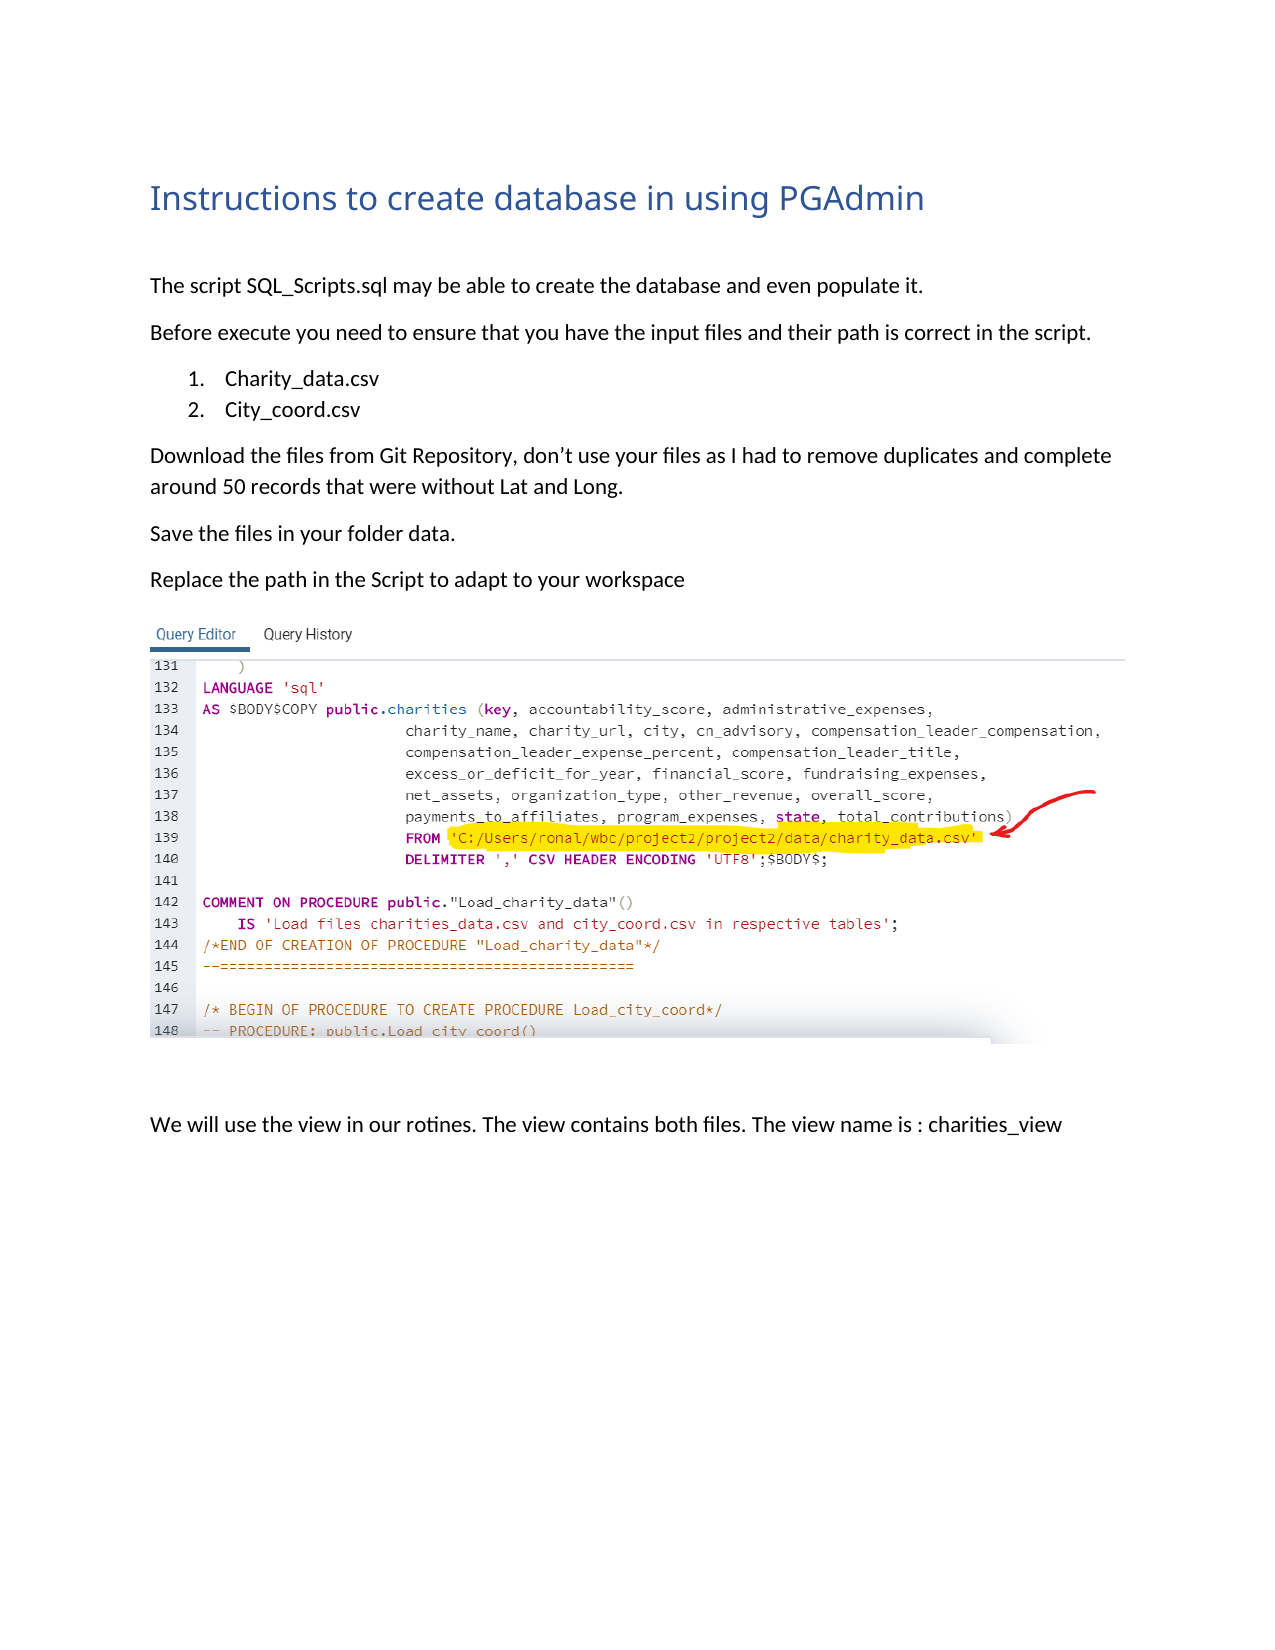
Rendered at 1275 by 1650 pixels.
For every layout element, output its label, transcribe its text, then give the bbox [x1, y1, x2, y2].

subtitle Instructions to create database in using PGAdmin [150, 175, 1125, 220]
text Before execute you need to ensure that you have the input files and their path is correct in the script. [150, 318, 1125, 346]
list City_coord.csv [187, 395, 1125, 423]
text Download the files from Git Repository, don’t use your files as I had to remove duplicates and complete around 50 records that were without Lat and Long. [150, 442, 1125, 500]
text We will use the view in our rotines. The view contains both files. The view name is : charities_view [150, 1110, 1125, 1138]
text Save the files in your folder data. [150, 519, 1125, 547]
text Replace the path in the Script to adapt to your workspace [150, 566, 1125, 594]
text The script SQL_Scripts.sql may be able to create the database and even populate it. [150, 271, 1125, 299]
list Charity_data.csv [187, 364, 1125, 393]
picture [150, 612, 1125, 1044]
